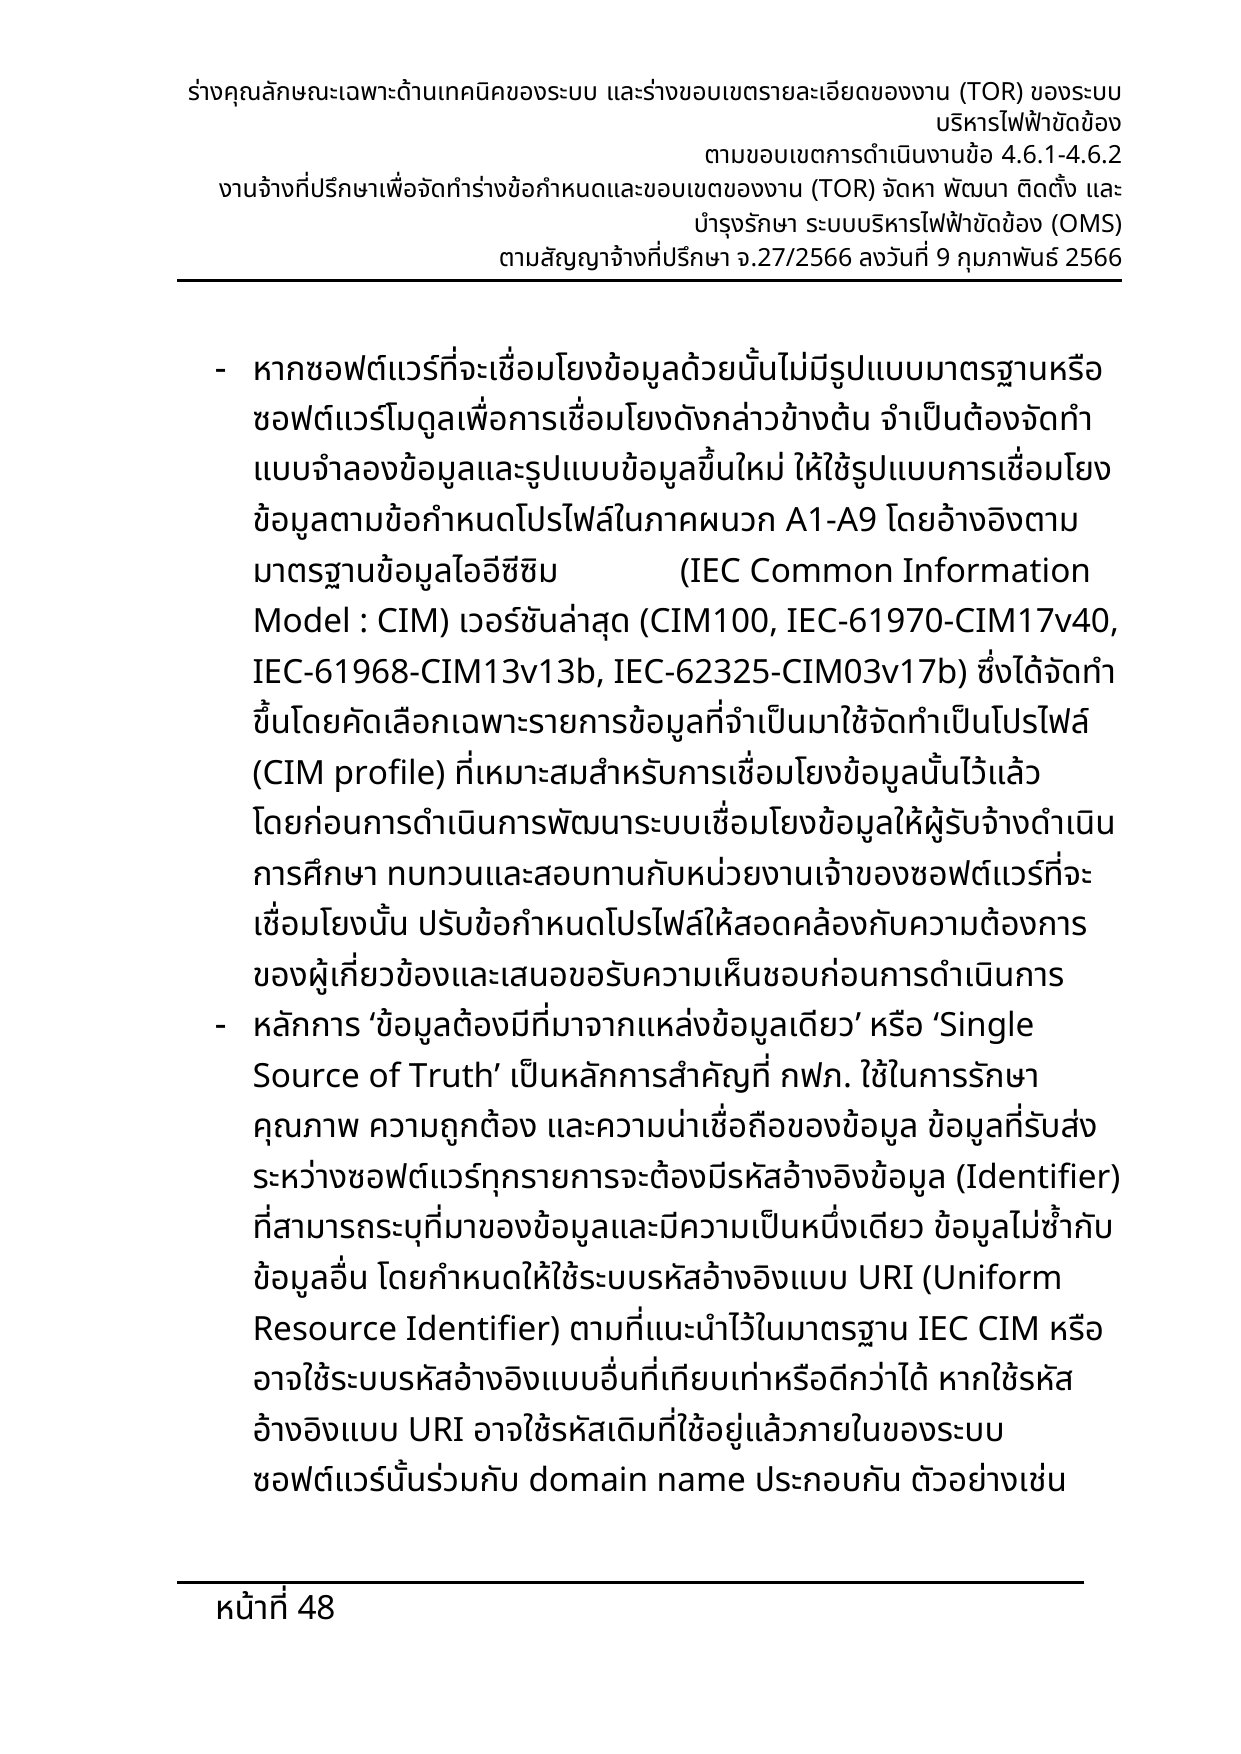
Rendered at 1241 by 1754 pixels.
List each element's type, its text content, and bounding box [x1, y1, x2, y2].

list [215, 1001, 1122, 1507]
list หากซอฟต์แวร์ที่จะเชื่อมโยงข้อมูลด้วยนั้นไม่มีรูปแบบมาตรฐานหรือซอฟต์แวร์โมดูลเพื่อการเชื่อมโยงดังกล่าวข้างต้น จำเป็นต้องจัดทำแบบจำลองข้อมูลและรูปแบบข้อมูลขึ้นใหม่ ให้ใช้รูปแบบการเชื่อมโยงข้อมูลตามข้อกำหนดโปรไฟล์ในภาคผนวก A1-A9 โดยอ้างอิงตามมาตรฐานข้อมูลไออีซีซิม (IEC Common Information Model : CIM) เวอร์ชันล่าสุด (CIM100, IEC-61970-CIM17v40, IEC-61968-CIM13v13b, IEC-62325-CIM03v17b) ซึ่งได้จัดทำขึ้นโดยคัดเลือกเฉพาะรายการข้อมูลที่จำเป็นมาใช้จัดทำเป็นโปรไฟล์ (CIM profile) ที่เหมาะสมสำหรับการเชื่อมโยงข้อมูลนั้นไว้แล้ว โดยก่อนการดำเนินการพัฒนาระบบเชื่อมโยงข้อมูลให้ผู้รับจ้างดำเนินการศึกษา ทบทวนและสอบทานกับหน่วยงานเจ้าของซอฟต์แวร์ที่จะเชื่อมโยงนั้น ปรับข้อกำหนดโปรไฟล์ให้สอดคล้องกับความต้องการของผู้เกี่ยวข้องและเสนอขอรับความเห็นชอบก่อนการดำเนินการ [215, 344, 1122, 1001]
